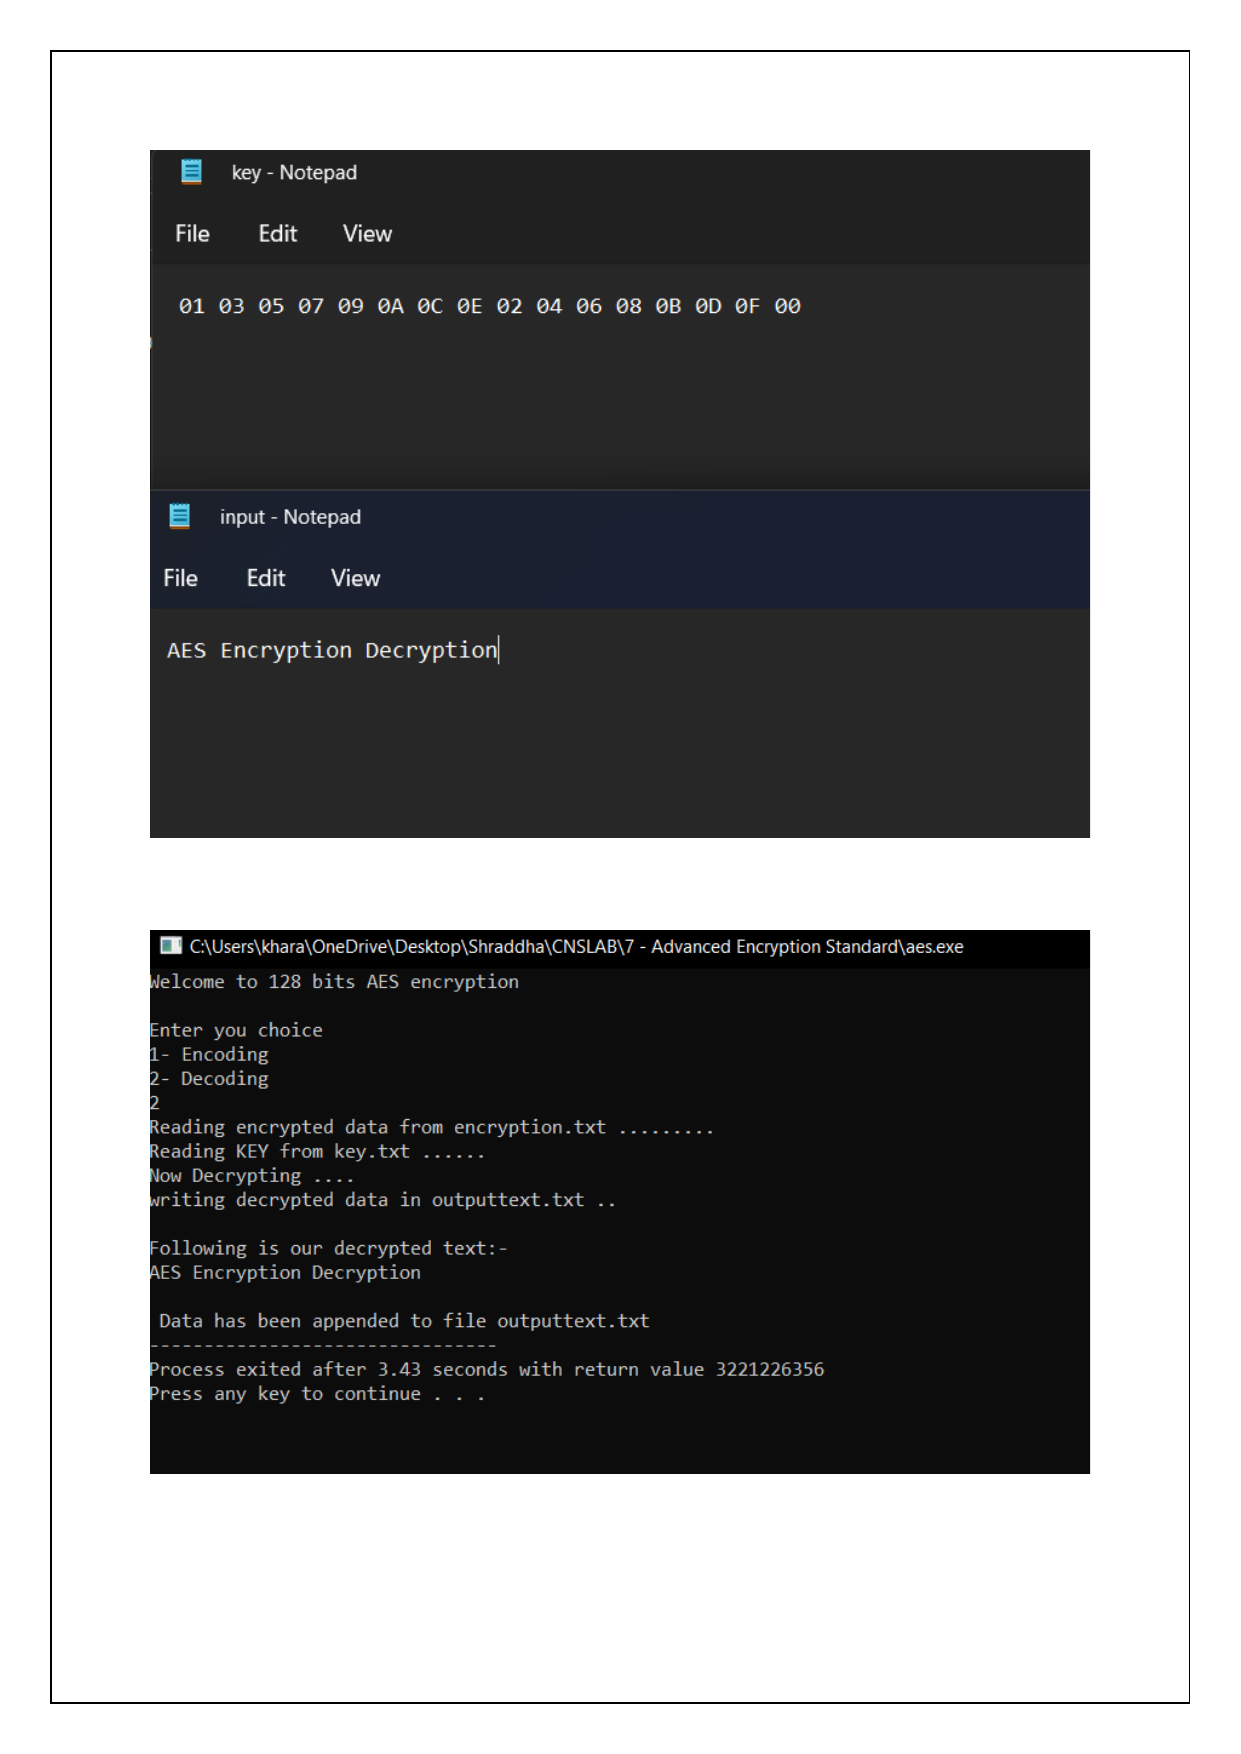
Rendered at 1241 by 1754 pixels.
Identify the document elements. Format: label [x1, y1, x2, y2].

picture [150, 150, 1091, 838]
picture [150, 930, 1091, 1474]
